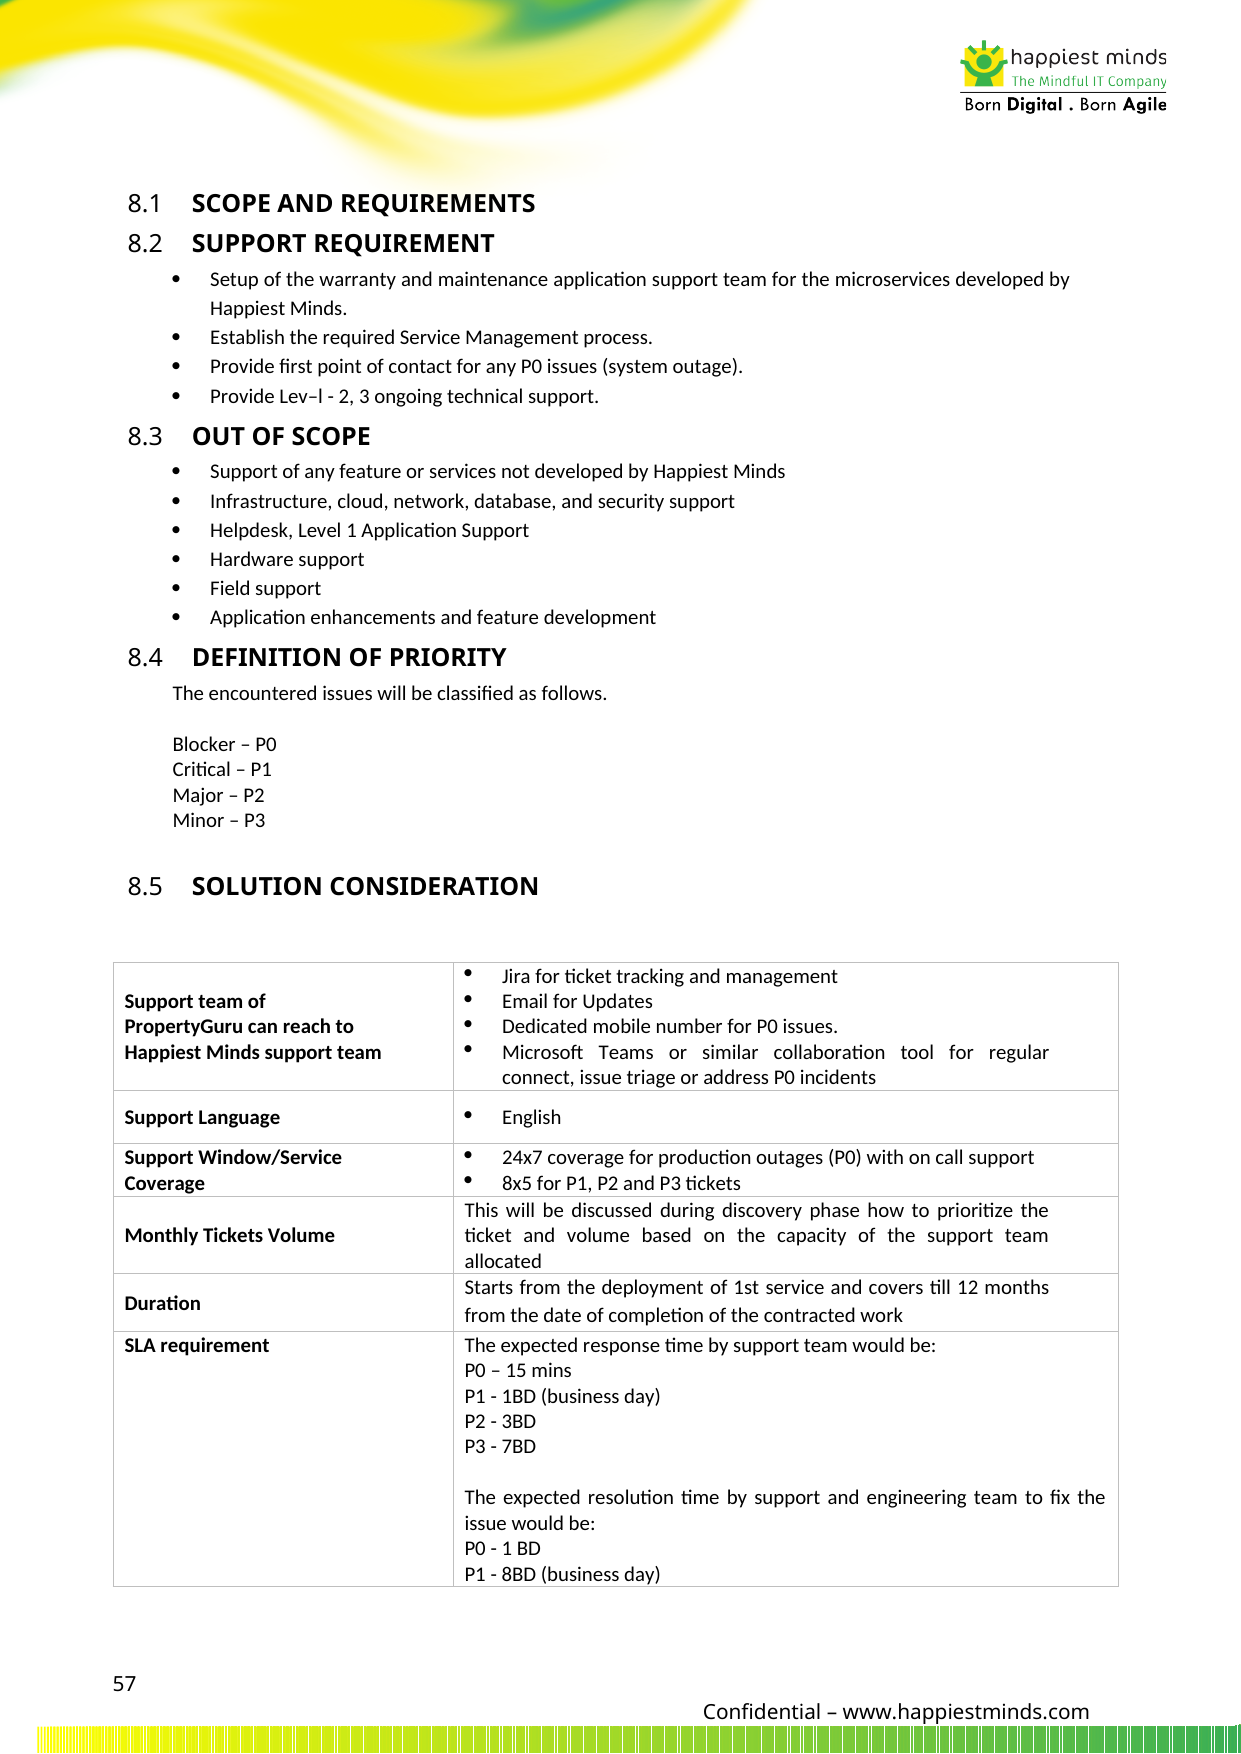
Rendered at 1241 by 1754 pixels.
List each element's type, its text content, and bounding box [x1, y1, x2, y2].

list Application enhancements and feature development [172, 604, 1071, 630]
text The encountered issues will be classified as follows. [172, 680, 1128, 706]
table_cell SLA requirement [114, 1332, 453, 1586]
table_cell Monthly Tickets Volume [114, 1197, 453, 1273]
list Scope and Requirements [127, 186, 1128, 220]
list Helpdesk, Level 1 Application Support [172, 517, 1071, 542]
text Blocker – P0 [172, 731, 1128, 756]
picture [0, 0, 904, 260]
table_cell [454, 1332, 1118, 1586]
list Provide first point of contact for any P0 issues (system outage). [172, 354, 1071, 379]
list Field support [172, 575, 1071, 601]
list Establish the required Service Management process. [172, 324, 1071, 350]
picture [960, 40, 1167, 114]
table_cell Support Language [114, 1091, 453, 1143]
list Support requirement [127, 226, 1128, 260]
list Support of any feature or services not developed by Happiest Minds [172, 459, 1071, 484]
list Solution consideration [127, 868, 1128, 902]
table_cell This will be discussed during discovery phase how to prioritize the ticket and volume based on the capacity of the support team allocated [454, 1197, 1118, 1273]
text Critical – P1 [172, 756, 1128, 782]
table_cell Support Window/Service Coverage [114, 1144, 453, 1196]
list Provide Lev–l - 2, 3 ongoing technical support. [172, 383, 1071, 408]
list Definition of Priority [127, 640, 1128, 674]
text Minor – P3 [172, 807, 1128, 833]
table_header Support team of PropertyGuru can reach to Happiest Minds support team [114, 963, 453, 1090]
table_cell Starts from the deployment of 1st service and covers till 12 months from the date of completion of the contracted work [454, 1274, 1118, 1331]
list Infrastructure, cloud, network, database, and security support [172, 488, 1071, 513]
table_cell English [454, 1091, 1118, 1143]
table_header Jira for ticket tracking and management Email for Updates Dedicated mobile number for P0 issues. Microsoft Teams or similar collaboration tool for regular connect, issue triage or address P0 incidents [454, 963, 1118, 1090]
list Hardware support [172, 546, 1071, 572]
list Setup of the warranty and maintenance application support team for the microservices developed by Happiest Minds. [172, 266, 1071, 321]
table_cell 24x7 coverage for production outages (P0) with on call support 8x5 for P1, P2 and P3 tickets [454, 1144, 1118, 1196]
text Major – P2 [172, 782, 1128, 807]
list Out of Scope [127, 418, 1128, 452]
table_cell Duration [114, 1274, 453, 1331]
